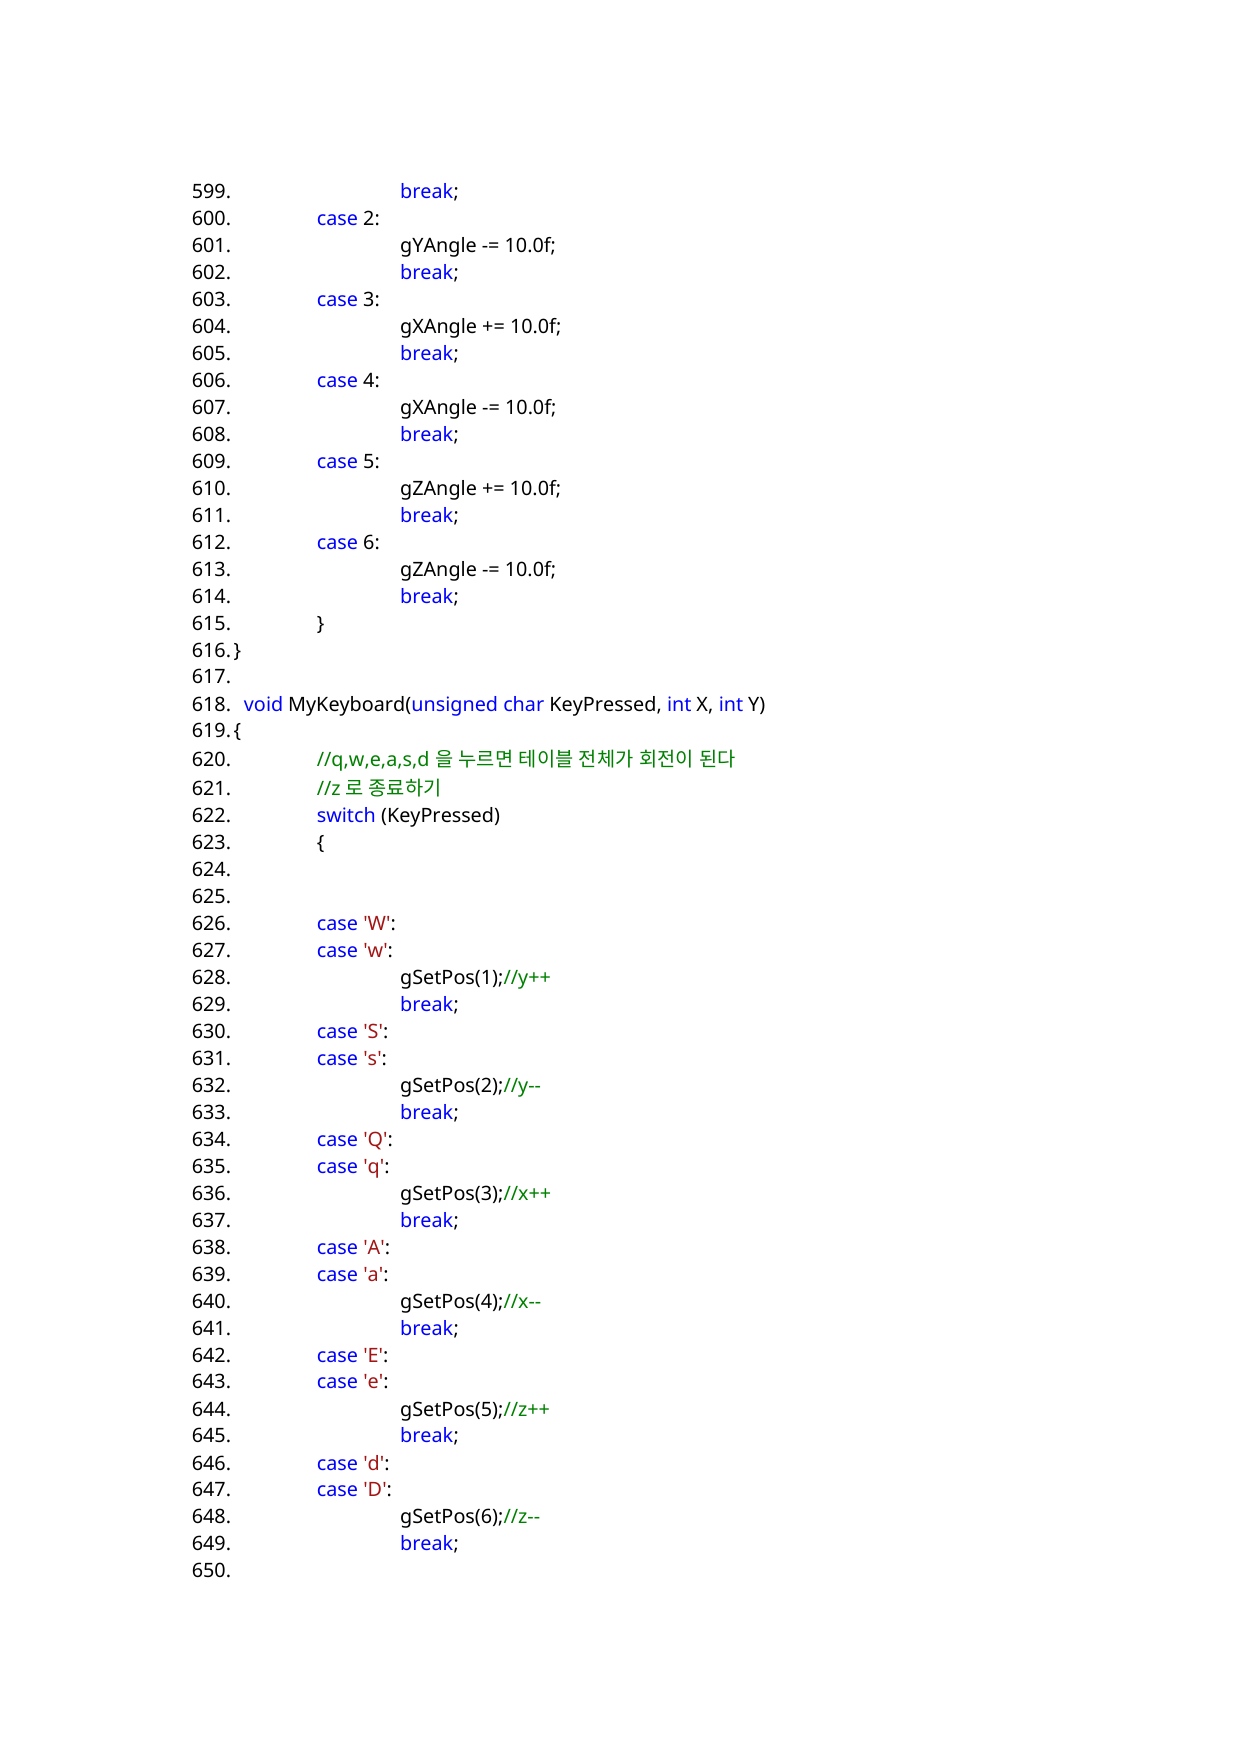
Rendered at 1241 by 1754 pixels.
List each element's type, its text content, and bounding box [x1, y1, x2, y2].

list gSetPos(3);//x++ [192, 1179, 1090, 1206]
list break; [192, 258, 1090, 285]
list break; [192, 1314, 1090, 1341]
list break; [192, 339, 1090, 366]
list //z로 종료하기 [192, 772, 1090, 801]
list gSetPos(5);//z++ [192, 1395, 1090, 1422]
list case 'd': [192, 1449, 1090, 1476]
list case 'e': [192, 1368, 1090, 1395]
list case 4: [192, 366, 1090, 393]
list break; [192, 1206, 1090, 1233]
list void MyKeyboard(unsigned char KeyPressed, int X, int Y) [192, 690, 1090, 717]
list break; [192, 177, 1090, 204]
list gSetPos(6);//z-- [192, 1503, 1090, 1530]
list break; [192, 582, 1090, 609]
list case 'q': [192, 1152, 1090, 1179]
list { [192, 717, 1090, 744]
list gSetPos(4);//x-- [192, 1287, 1090, 1314]
list case 3: [192, 285, 1090, 312]
list gSetPos(1);//y++ [192, 963, 1090, 990]
list break; [192, 1098, 1090, 1125]
list gXAngle -= 10.0f; [192, 393, 1090, 420]
list break; [192, 1530, 1090, 1557]
list gZAngle += 10.0f; [192, 474, 1090, 501]
list //q,w,e,a,s,d 을 누르면 테이블 전체가 회전이 된다 [192, 744, 1090, 772]
list case 'D': [192, 1476, 1090, 1503]
list case 'a': [192, 1260, 1090, 1287]
list break; [192, 501, 1090, 528]
list case 2: [192, 204, 1090, 231]
list case 5: [192, 447, 1090, 474]
list break; [192, 1422, 1090, 1449]
list break; [192, 420, 1090, 447]
list case 'W': [192, 909, 1090, 936]
list gZAngle -= 10.0f; [192, 555, 1090, 582]
list case 's': [192, 1044, 1090, 1071]
list break; [192, 990, 1090, 1017]
list case 'E': [192, 1341, 1090, 1368]
list } [192, 609, 1090, 636]
list case 'A': [192, 1233, 1090, 1260]
list case 'Q': [192, 1125, 1090, 1152]
list case 'w': [192, 936, 1090, 963]
list gSetPos(2);//y-- [192, 1071, 1090, 1098]
list gXAngle += 10.0f; [192, 312, 1090, 339]
list case 'S': [192, 1017, 1090, 1044]
list gYAngle -= 10.0f; [192, 231, 1090, 258]
list case 6: [192, 528, 1090, 555]
list { [192, 828, 1090, 855]
list switch (KeyPressed) [192, 801, 1090, 828]
list } [192, 636, 1090, 663]
